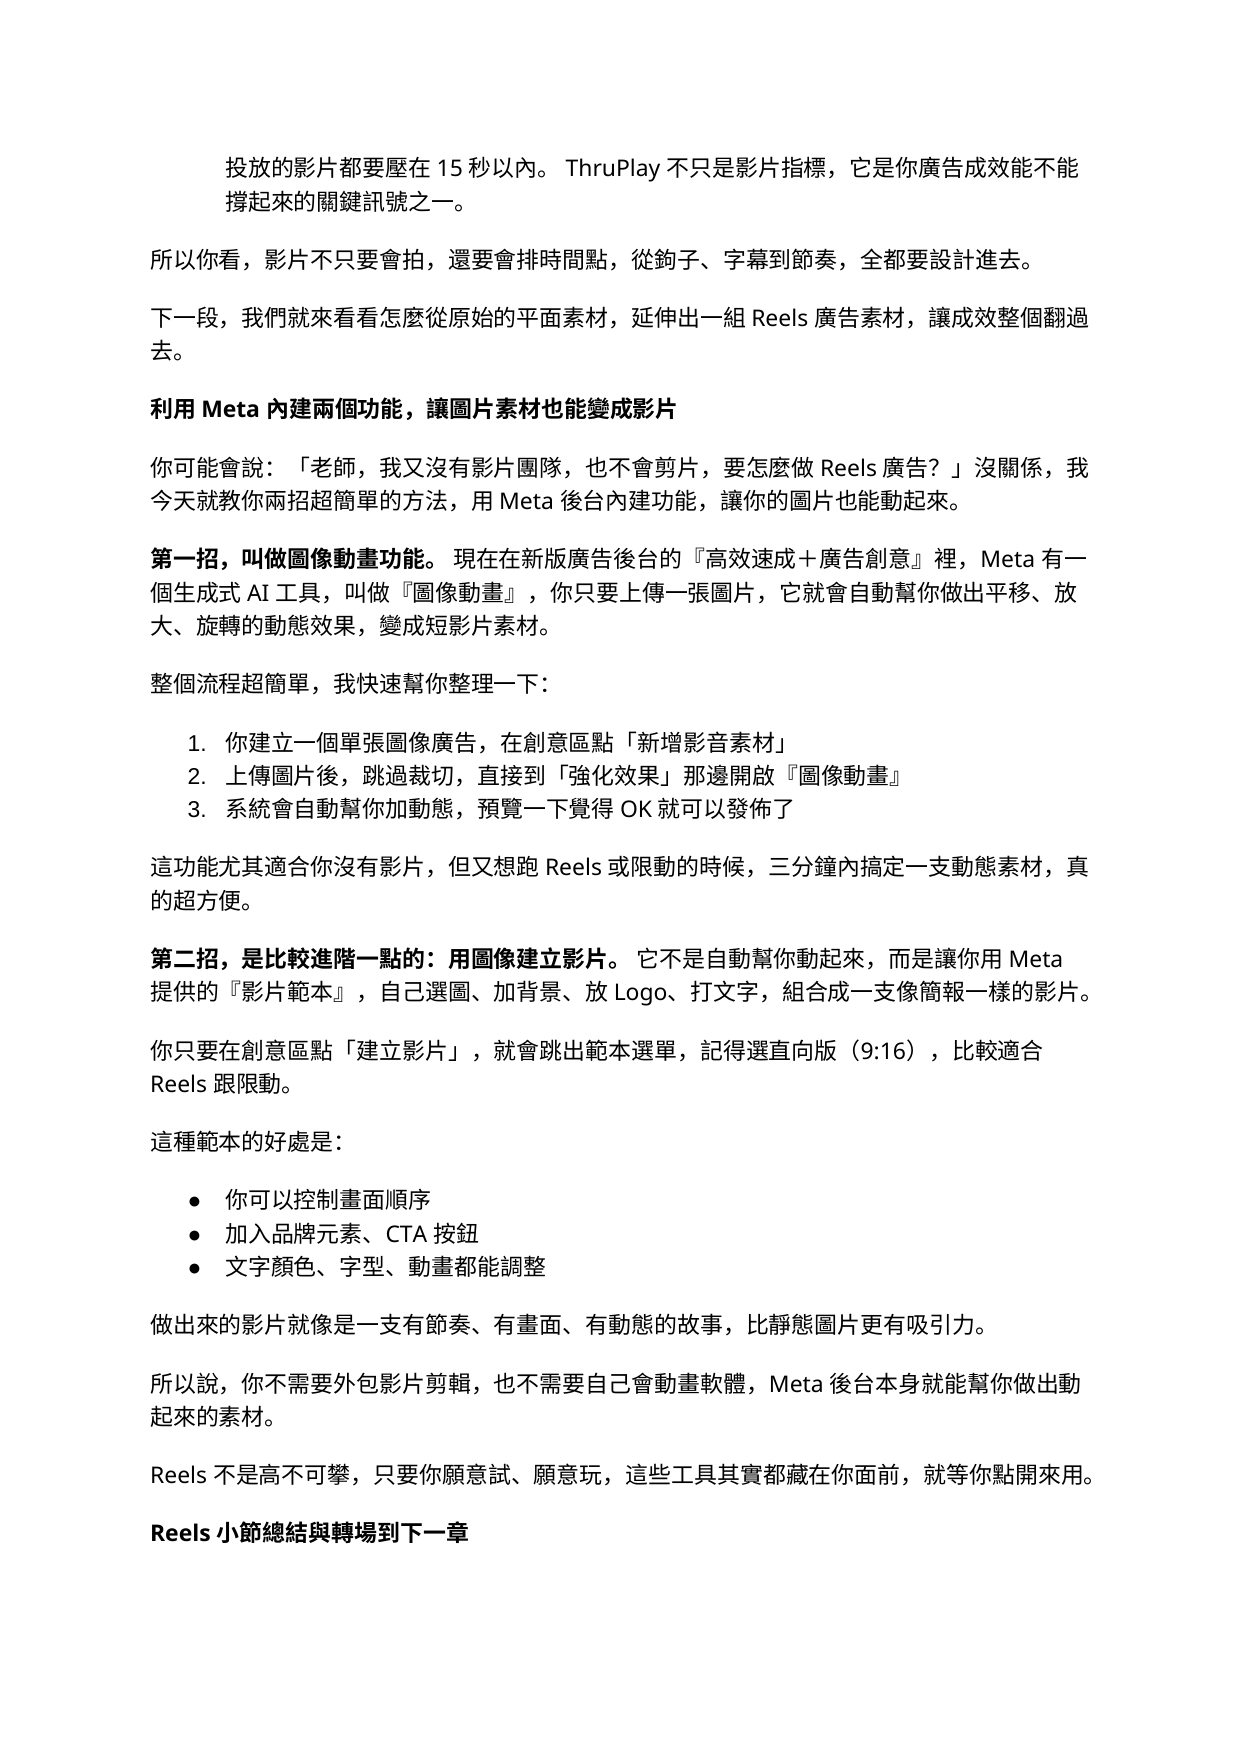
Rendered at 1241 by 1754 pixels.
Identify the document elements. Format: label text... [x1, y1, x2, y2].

list 你建立一個單張圖像廣告，在創意區點「新增影音素材」 [187, 724, 1090, 758]
text 利用 Meta 內建兩個功能，讓圖片素材也能變成影片 [150, 391, 1090, 425]
text 第二招，是比較進階一點的：用圖像建立影片。 它不是自動幫你動起來，而是讓你用 Meta 提供的『影片範本』，自己選圖、加背景、放 Logo、打文字，組合成一支像簡報一樣的影片。 [150, 941, 1090, 1007]
text 所以說，你不需要外包影片剪輯，也不需要自己會動畫軟體，Meta 後台本身就能幫你做出動起來的素材。 [150, 1365, 1090, 1432]
text 第一招，叫做圖像動畫功能。 現在在新版廣告後台的『高效速成＋廣告創意』裡，Meta 有一個生成式 AI 工具，叫做『圖像動畫』，你只要上傳一張圖片，它就會自動幫你做出平移、放大、旋轉的動態效果，變成短影片素材。 [150, 541, 1090, 641]
list 文字顏色、字型、動畫都能調整 [187, 1249, 1090, 1282]
text 做出來的影片就像是一支有節奏、有畫面、有動態的故事，比靜態圖片更有吸引力。 [150, 1307, 1090, 1340]
text 整個流程超簡單，我快速幫你整理一下： [150, 666, 1090, 699]
text 你可能會說：「老師，我又沒有影片團隊，也不會剪片，要怎麼做 Reels 廣告？」沒關係，我今天就教你兩招超簡單的方法，用 Meta 後台內建功能，讓你的圖片也能動起來。 [150, 450, 1090, 516]
list 上傳圖片後，跳過裁切，直接到「強化效果」那邊開啟『圖像動畫』 [187, 758, 1090, 791]
text Reels 不是高不可攀，只要你願意試、願意玩，這些工具其實都藏在你面前，就等你點開來用。 [150, 1457, 1090, 1490]
text Reels 小節總結與轉場到下一章 [150, 1515, 1090, 1549]
text 這種範本的好處是： [150, 1124, 1090, 1157]
text 你只要在創意區點「建立影片」，就會跳出範本選單，記得選直向版（9:16），比較適合 Reels 跟限動。 [150, 1032, 1090, 1099]
list 系統會自動幫你加動態，預覽一下覺得 OK 就可以發佈了 [187, 791, 1090, 824]
list 你可以控制畫面順序 [187, 1182, 1090, 1216]
list 加入品牌元素、CTA 按鈕 [187, 1216, 1090, 1249]
text 所以你看，影片不只要會拍，還要會排時間點，從鉤子、字幕到節奏，全都要設計進去。 [150, 242, 1090, 275]
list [187, 150, 1090, 217]
text 這功能尤其適合你沒有影片，但又想跑 Reels 或限動的時候，三分鐘內搞定一支動態素材，真的超方便。 [150, 849, 1090, 916]
text 下一段，我們就來看看怎麼從原始的平面素材，延伸出一組 Reels 廣告素材，讓成效整個翻過去。 [150, 300, 1090, 366]
